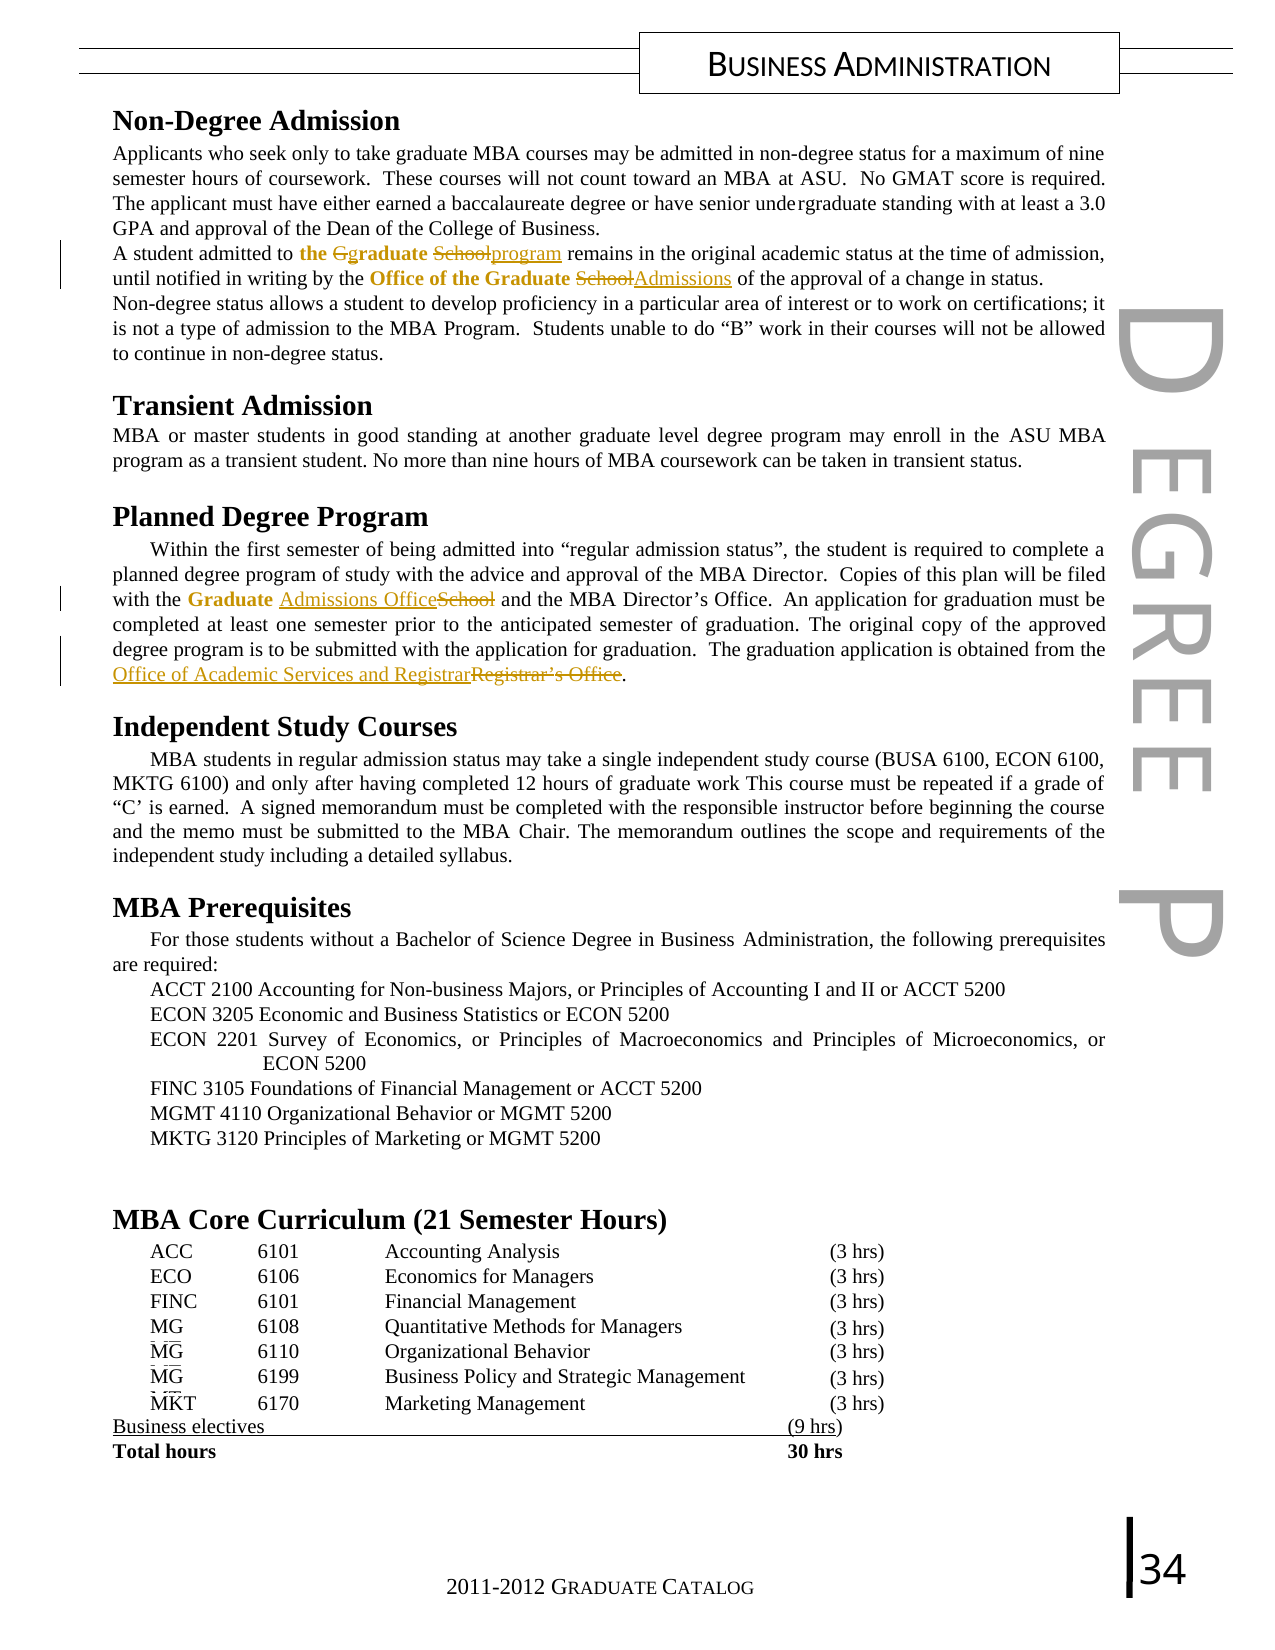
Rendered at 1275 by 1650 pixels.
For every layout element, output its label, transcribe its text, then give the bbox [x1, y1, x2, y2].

text MBA or master students in good standing at another graduate level degree program may enroll in the ASU MBA program as a transient student. No more than nine hours of MBA coursework can be taken in transient status. [112, 423, 1106, 472]
text ECON 3205 Economic and Business Statistics or ECON 5200 [112, 1002, 1106, 1026]
subtitle Planned Degree Program [112, 499, 1106, 533]
text ACCT 2100 Accounting for Non-business Majors, or Principles of Accounting I and II or ACCT 5200 [112, 977, 1106, 1001]
subtitle Transient Admission [112, 388, 1106, 422]
text For those students without a Bachelor of Science Degree in Business Administration, the following prerequisites are required: [112, 927, 1106, 976]
text MBA Core Curriculum (21 Semester Hours) [112, 1202, 1106, 1236]
subtitle MBA Prerequisites [112, 890, 1106, 923]
text Within the first semester of being admitted into “regular admission status”, the student is required to complete a planned degree program of study with the advice and approval of the MBA Director. Copies of this plan will be filed with the Graduate and the MBA Director’s Office. An application for graduation must be completed at least one semester prior to the anticipated semester of graduation. The original copy of the approved degree program is to be submitted with the application for graduation. The graduation application is obtained from the . [112, 536, 1106, 686]
subtitle Non-Degree Admission [112, 103, 1106, 137]
text MKTG 3120 Principles of Marketing or MGMT 5200 [112, 1126, 1106, 1150]
text FINC 3105 Foundations of Financial Management or ACCT 5200 [112, 1076, 1106, 1100]
text Applicants who seek only to take graduate MBA courses may be admitted in non-degree status for a maximum of nine semester hours of coursework. These courses will not count toward an MBA at ASU. No GMAT score is required. The applicant must have either earned a baccalaureate degree or have senior undergraduate standing with at least a 3.0 GPA and approval of the Dean of the College of Business. [112, 140, 1106, 239]
text MBA students in regular admission status may take a single independent study course (BUSA 6100, ECON 6100, MKTG 6100) and only after having completed 12 hours of graduate work This course must be repeated if a grade of “C’ is earned. A signed memorandum must be completed with the responsible instructor before beginning the course and the memo must be submitted to the MBA Chair. The memorandum outlines the scope and requirements of the independent study including a detailed syllabus. [112, 746, 1106, 867]
text Non-degree status allows a student to develop proficiency in a particular area of interest or to work on certifications; it is not a type of admission to the MBA Program. Students unable to do “B” work in their courses will not be allowed to continue in non-degree status. [112, 290, 1106, 364]
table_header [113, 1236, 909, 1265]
text Business electives (9 hrs) [112, 1417, 1106, 1438]
text ECON 2201 Survey of Economics, or Principles of Macroeconomics and Principles of Microeconomics, or ECON 5200 [150, 1027, 1106, 1075]
text MGMT 4110 Organizational Behavior or MGMT 5200 [112, 1101, 1106, 1125]
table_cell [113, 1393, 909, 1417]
text A student admitted to the raduate remains in the original academic status at the time of admission, until notified in writing by the Office of the Graduate of the approval of a change in status. [112, 240, 1106, 289]
subtitle Independent Study Courses [112, 709, 1106, 743]
text Total hours 30 hrs [112, 1439, 1106, 1463]
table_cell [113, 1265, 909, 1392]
